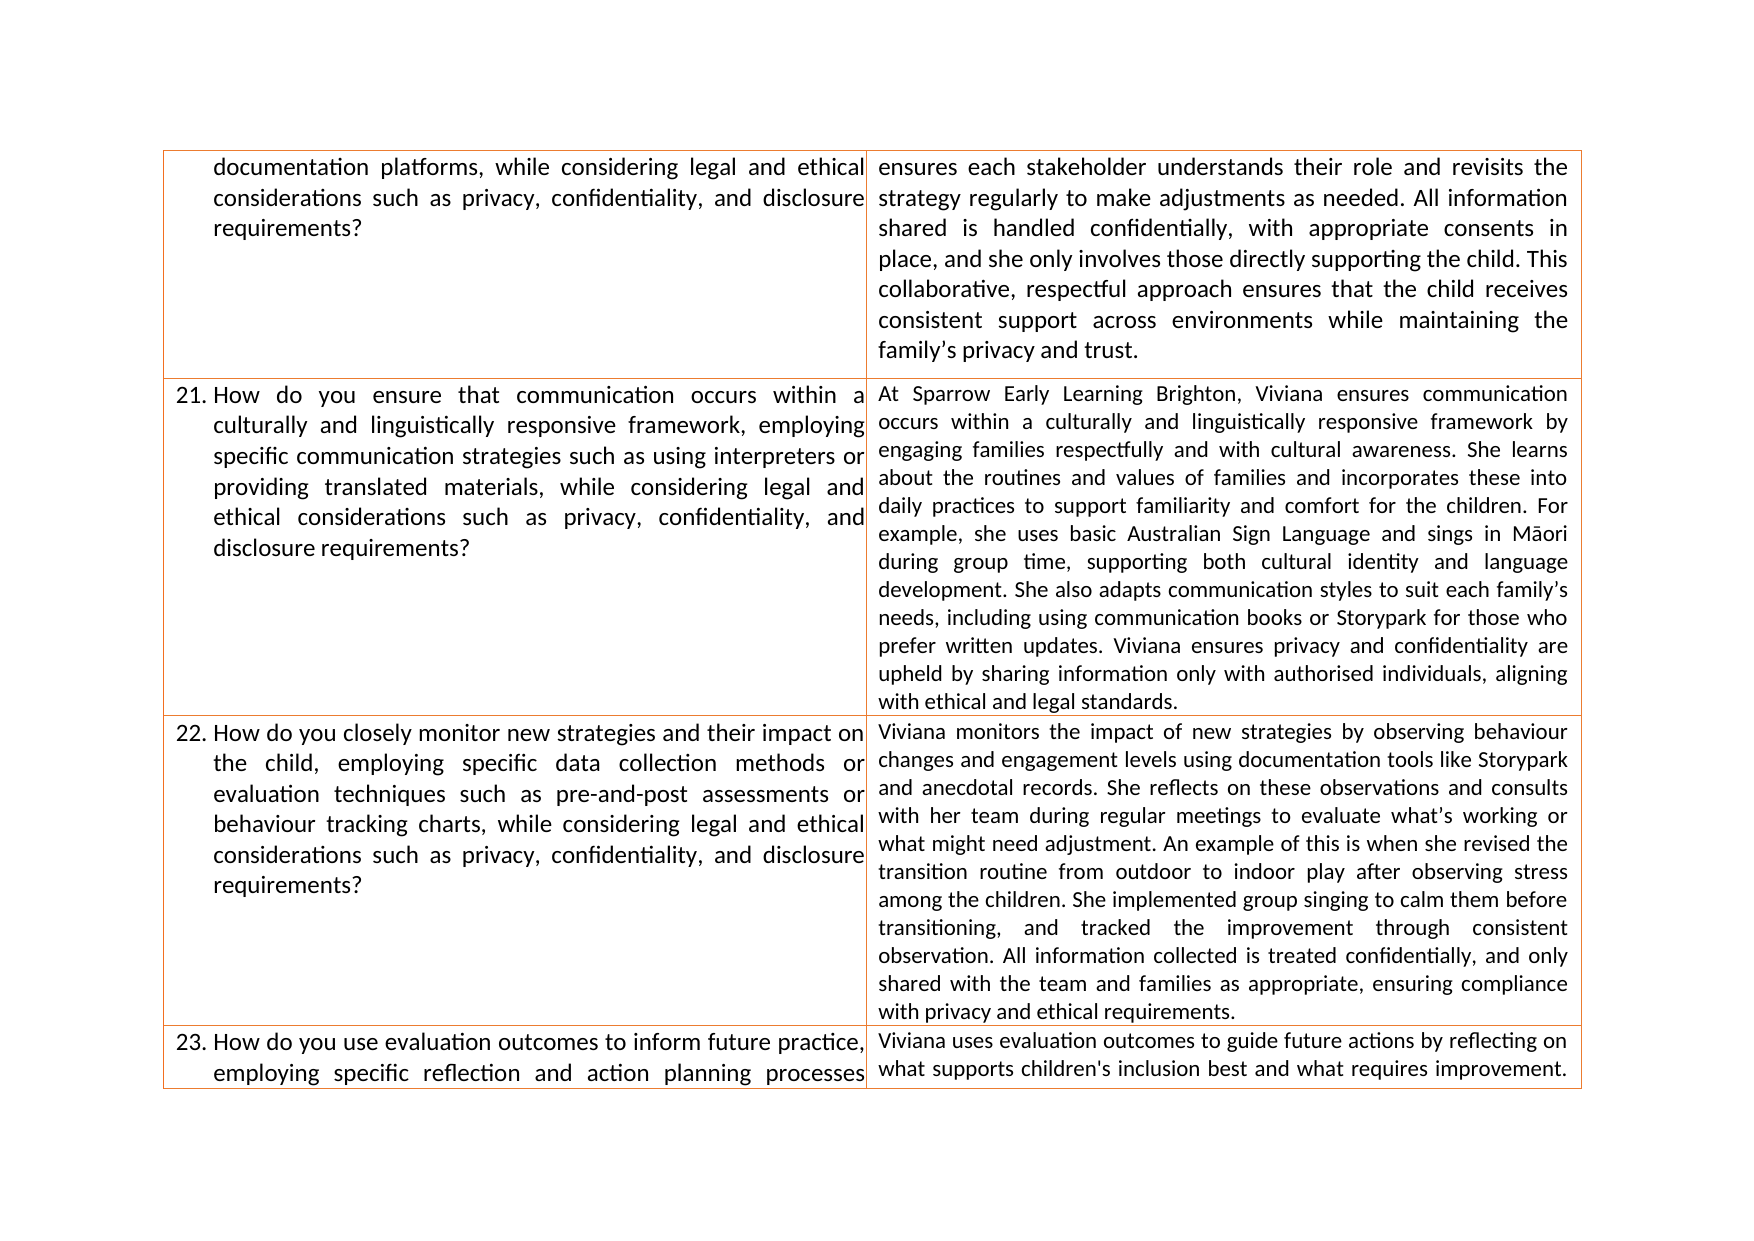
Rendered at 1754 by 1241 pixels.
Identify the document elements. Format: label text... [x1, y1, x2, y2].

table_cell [867, 1026, 1581, 1087]
table_cell How do you closely monitor new strategies and their impact on the child, employing specific data collection methods or evaluation techniques such as pre-and-post assessments or behaviour tracking charts, while considering legal and ethical considerations such as privacy, confidentiality, and disclosure requirements? [164, 716, 866, 1025]
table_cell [164, 1026, 866, 1087]
table_cell At Sparrow Early Learning Brighton, Viviana ensures communication occurs within a culturally and linguistically responsive framework by engaging families respectfully and with cultural awareness. She learns about the routines and values of families and incorporates these into daily practices to support familiarity and comfort for the children. For example, she uses basic Australian Sign Language and sings in Māori during group time, supporting both cultural identity and language development. She also adapts communication styles to suit each family’s needs, including using communication books or Storypark for those who prefer written updates. Viviana ensures privacy and confidentiality are upheld by sharing information only with authorised individuals, aligning with ethical and legal standards. [867, 379, 1581, 715]
table_cell How do you ensure that communication occurs within a culturally and linguistically responsive framework, employing specific communication strategies such as using interpreters or providing translated materials, while considering legal and ethical considerations such as privacy, confidentiality, and disclosure requirements? [164, 379, 866, 715]
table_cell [164, 151, 866, 378]
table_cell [867, 151, 1581, 378]
table_cell Viviana monitors the impact of new strategies by observing behaviour changes and engagement levels using documentation tools like Storypark and anecdotal records. She reflects on these observations and consults with her team during regular meetings to evaluate what’s working or what might need adjustment. An example of this is when she revised the transition routine from outdoor to indoor play after observing stress among the children. She implemented group singing to calm them before transitioning, and tracked the improvement through consistent observation. All information collected is treated confidentially, and only shared with the team and families as appropriate, ensuring compliance with privacy and ethical requirements. [867, 716, 1581, 1025]
